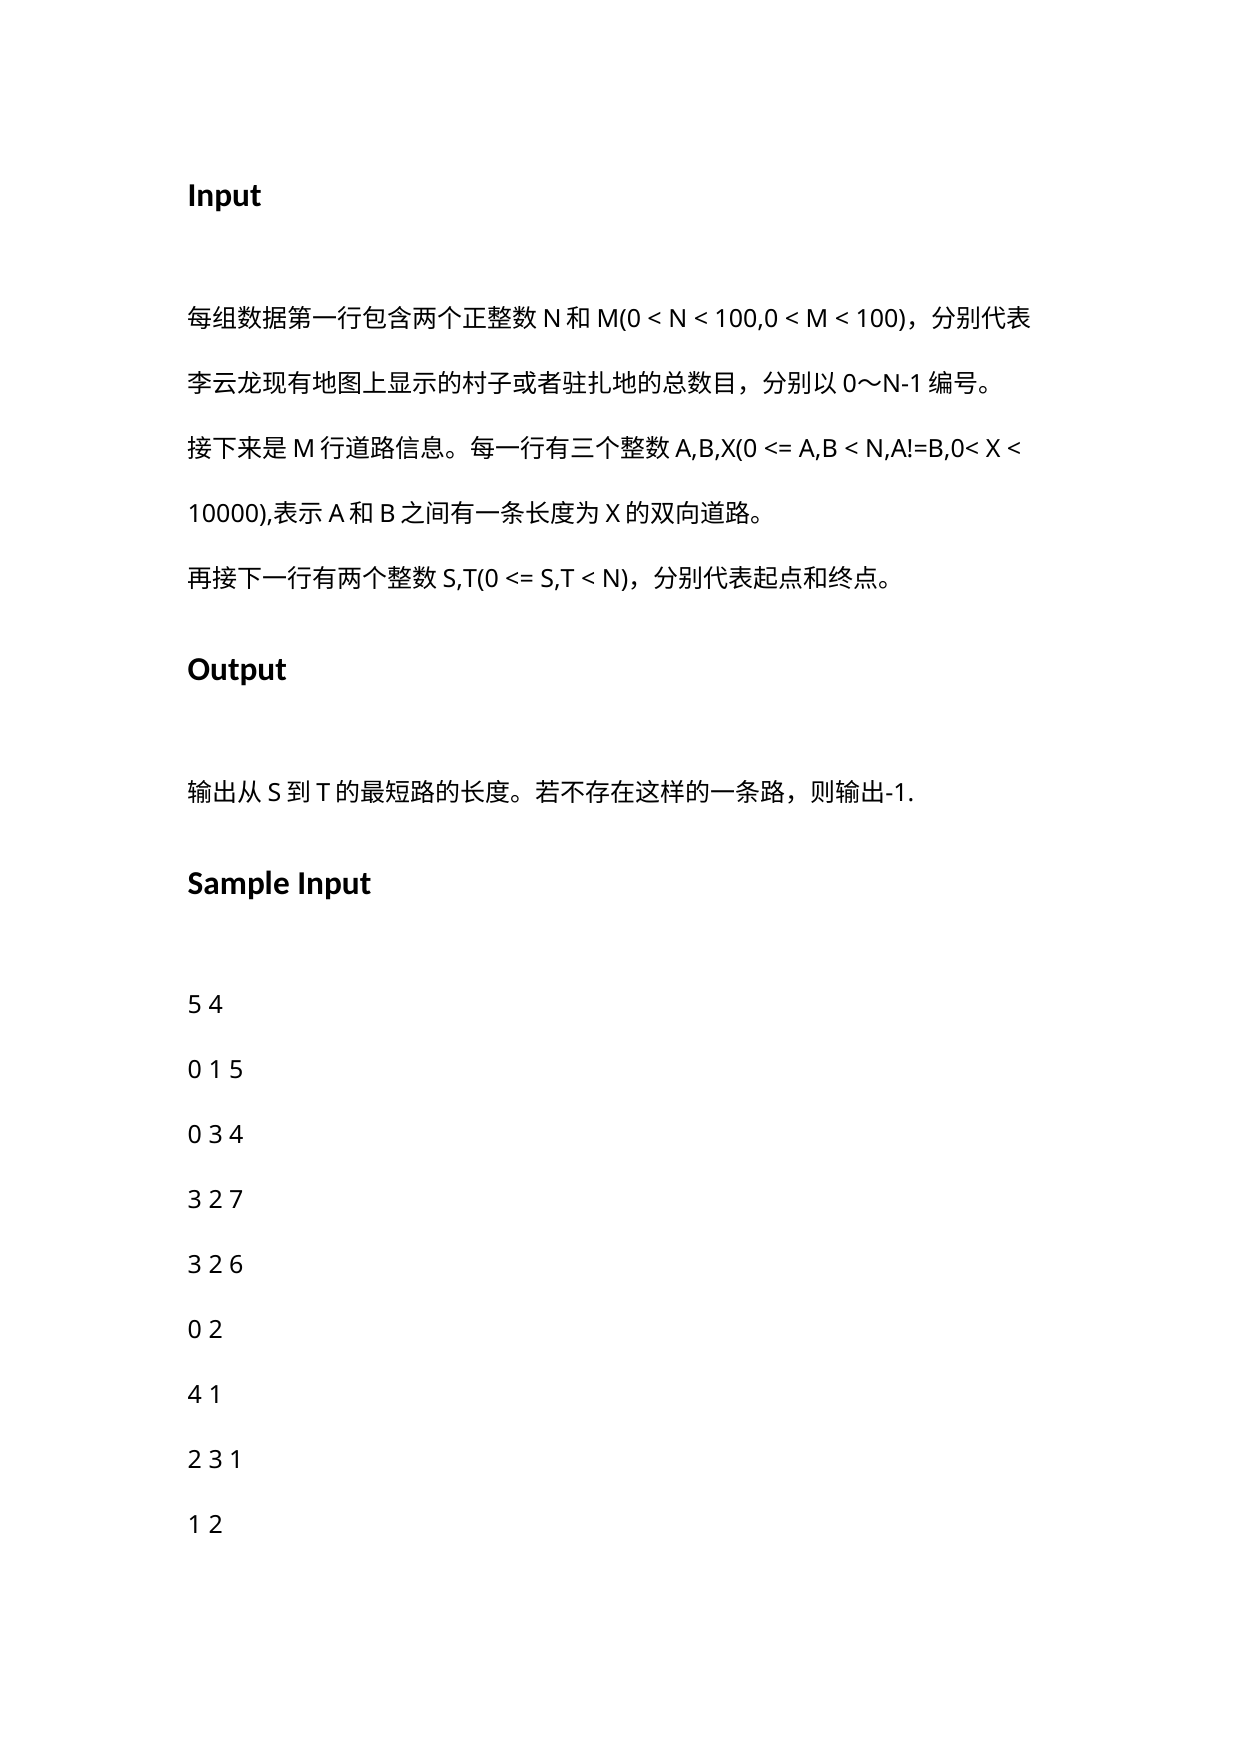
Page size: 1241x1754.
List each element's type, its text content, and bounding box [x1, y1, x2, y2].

text 0 2 [187, 1296, 1053, 1361]
text 0 3 4 [187, 1101, 1053, 1166]
text 0 1 5 [187, 1036, 1053, 1101]
text 再接下一行有两个整数S,T(0 <= S,T < N)，分别代表起点和终点。 [187, 544, 1053, 609]
text 5 4 [187, 971, 1053, 1036]
text 4 1 [187, 1361, 1053, 1426]
text 接下来是M行道路信息。每一行有三个整数A,B,X(0 <= A,B < N,A!=B,0< X < 10000),表示A和B之间有一条长度为X的双向道路。 [187, 414, 1053, 544]
subtitle Sample Input [187, 850, 1053, 915]
text 3 2 7 [187, 1166, 1053, 1231]
text 每组数据第一行包含两个正整数N和M(0 < N < 100,0 < M < 100)，分别代表李云龙现有地图上显示的村子或者驻扎地的总数目，分别以0～N-1编号。 [187, 284, 1053, 414]
subtitle Input [187, 162, 1053, 227]
text 2 3 1 [187, 1426, 1053, 1491]
subtitle Output [187, 636, 1053, 701]
text 输出从S到T的最短路的长度。若不存在这样的一条路，则输出-1. [187, 758, 1053, 823]
text 1 2 [187, 1491, 1053, 1556]
text 3 2 6 [187, 1231, 1053, 1296]
